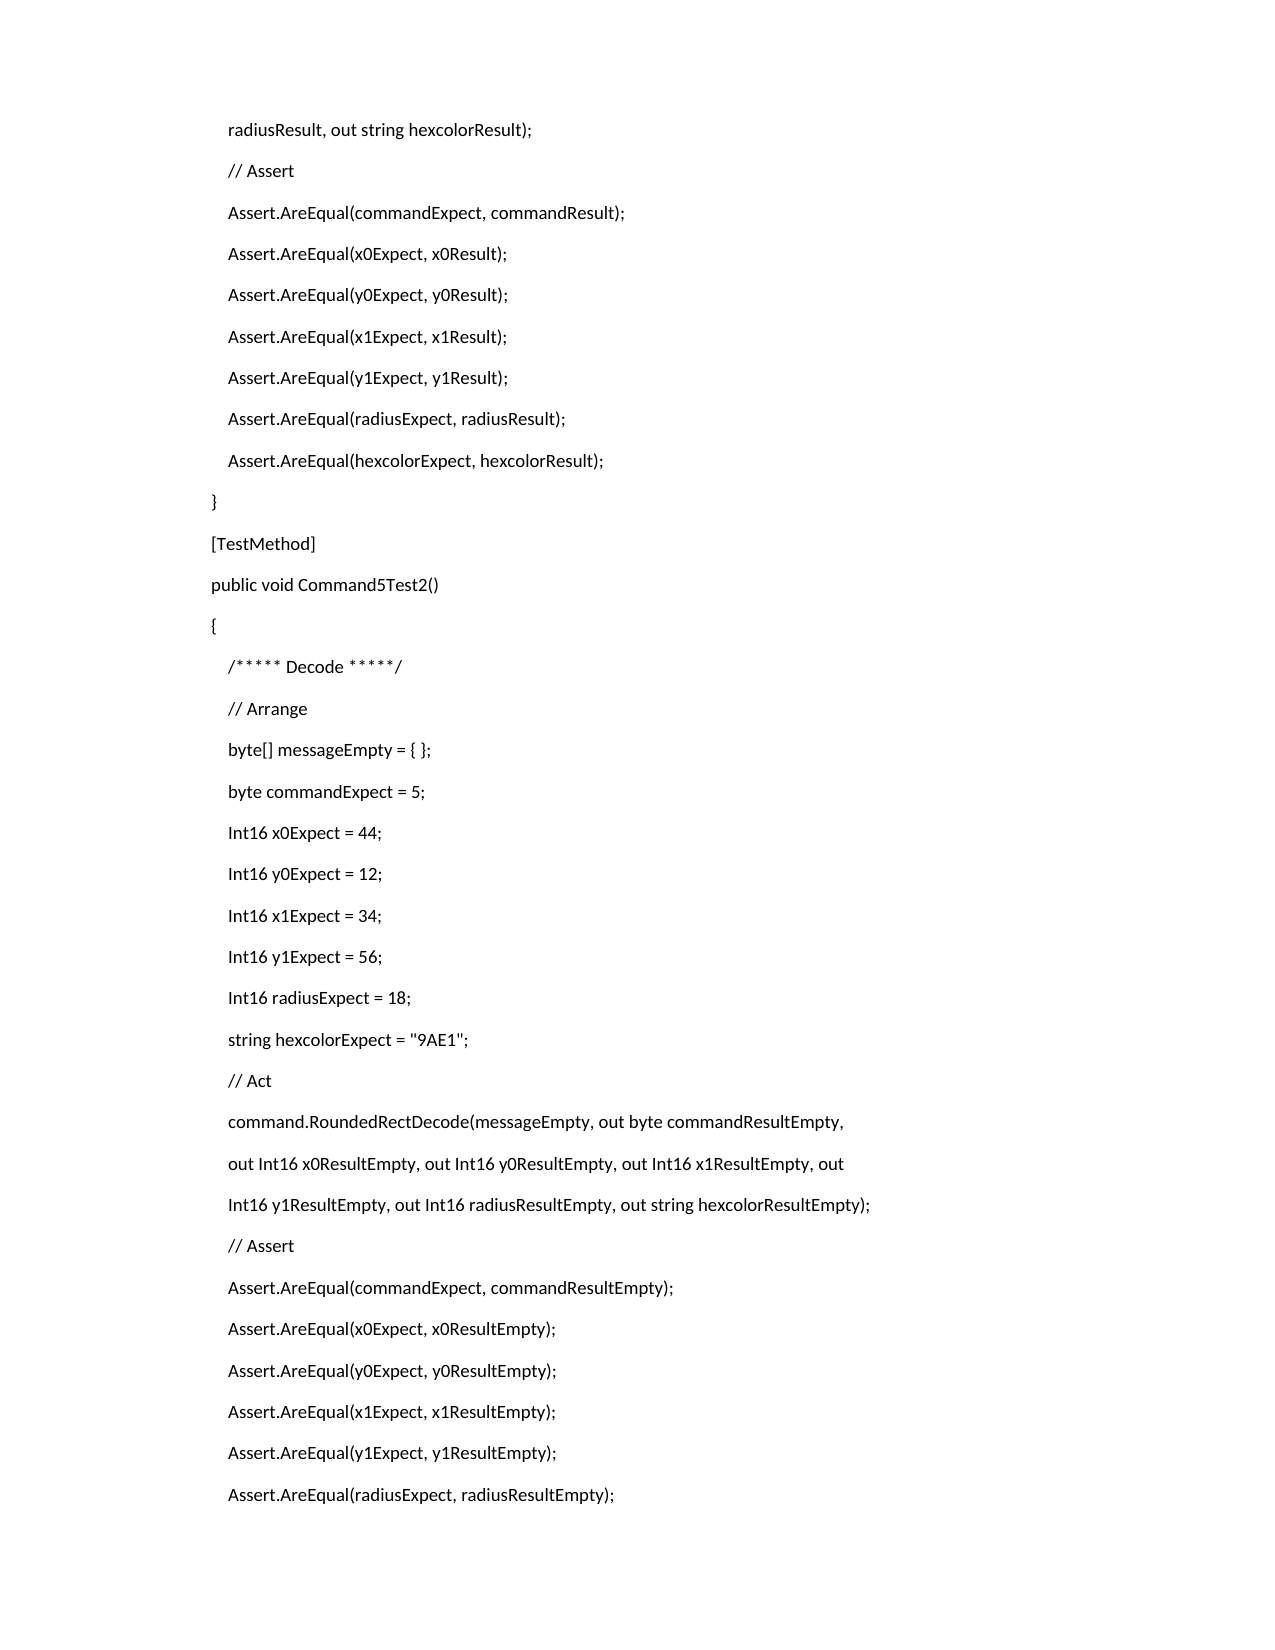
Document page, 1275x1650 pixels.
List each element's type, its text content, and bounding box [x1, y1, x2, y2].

text Assert.AreEqual(x1Expect, x1Result); [177, 325, 1186, 348]
text Assert.AreEqual(radiusExpect, radiusResult); [177, 408, 1186, 431]
text Int16 y0Expect = 12; [177, 862, 1186, 885]
text string hexcolorExpect = "9AE1"; [177, 1028, 1186, 1051]
text Assert.AreEqual(commandExpect, commandResult); [177, 201, 1186, 224]
text Int16 x1Expect = 34; [177, 904, 1186, 927]
text // Arrange [177, 697, 1186, 720]
text [TestMethod] [177, 532, 1186, 554]
text Assert.AreEqual(commandExpect, commandResultEmpty); [177, 1276, 1186, 1299]
text out Int16 x0ResultEmpty, out Int16 y0ResultEmpty, out Int16 x1ResultEmpty, out [177, 1152, 1186, 1175]
text Assert.AreEqual(y0Expect, y0Result); [177, 283, 1186, 306]
text Int16 y1ResultEmpty, out Int16 radiusResultEmpty, out string hexcolorResultEmpty); [177, 1193, 1186, 1216]
text Assert.AreEqual(y1Expect, y1ResultEmpty); [177, 1441, 1186, 1464]
text Assert.AreEqual(x0Expect, x0Result); [177, 242, 1186, 265]
text // Assert [177, 159, 1186, 182]
text Assert.AreEqual(y0Expect, y0ResultEmpty); [177, 1359, 1186, 1382]
text Assert.AreEqual(x1Expect, x1ResultEmpty); [177, 1400, 1186, 1423]
text Int16 x0Expect = 44; [177, 821, 1186, 844]
text Assert.AreEqual(y1Expect, y1Result); [177, 366, 1186, 389]
text } [177, 490, 1186, 513]
text { [177, 614, 1186, 637]
text /***** Decode *****/ [177, 656, 1186, 679]
text Assert.AreEqual(hexcolorExpect, hexcolorResult); [177, 449, 1186, 472]
text Assert.AreEqual(x0Expect, x0ResultEmpty); [177, 1317, 1186, 1340]
text radiusResult, out string hexcolorResult); [177, 118, 1186, 141]
text public void Command5Test2() [177, 573, 1186, 596]
text // Assert [177, 1235, 1186, 1258]
text Int16 y1Expect = 56; [177, 945, 1186, 968]
text byte[] messageEmpty = { }; [177, 738, 1186, 761]
text Int16 radiusExpect = 18; [177, 987, 1186, 1009]
text byte commandExpect = 5; [177, 780, 1186, 803]
text command.RoundedRectDecode(messageEmpty, out byte commandResultEmpty, [177, 1111, 1186, 1133]
text // Act [177, 1069, 1186, 1092]
text Assert.AreEqual(radiusExpect, radiusResultEmpty); [177, 1483, 1186, 1506]
